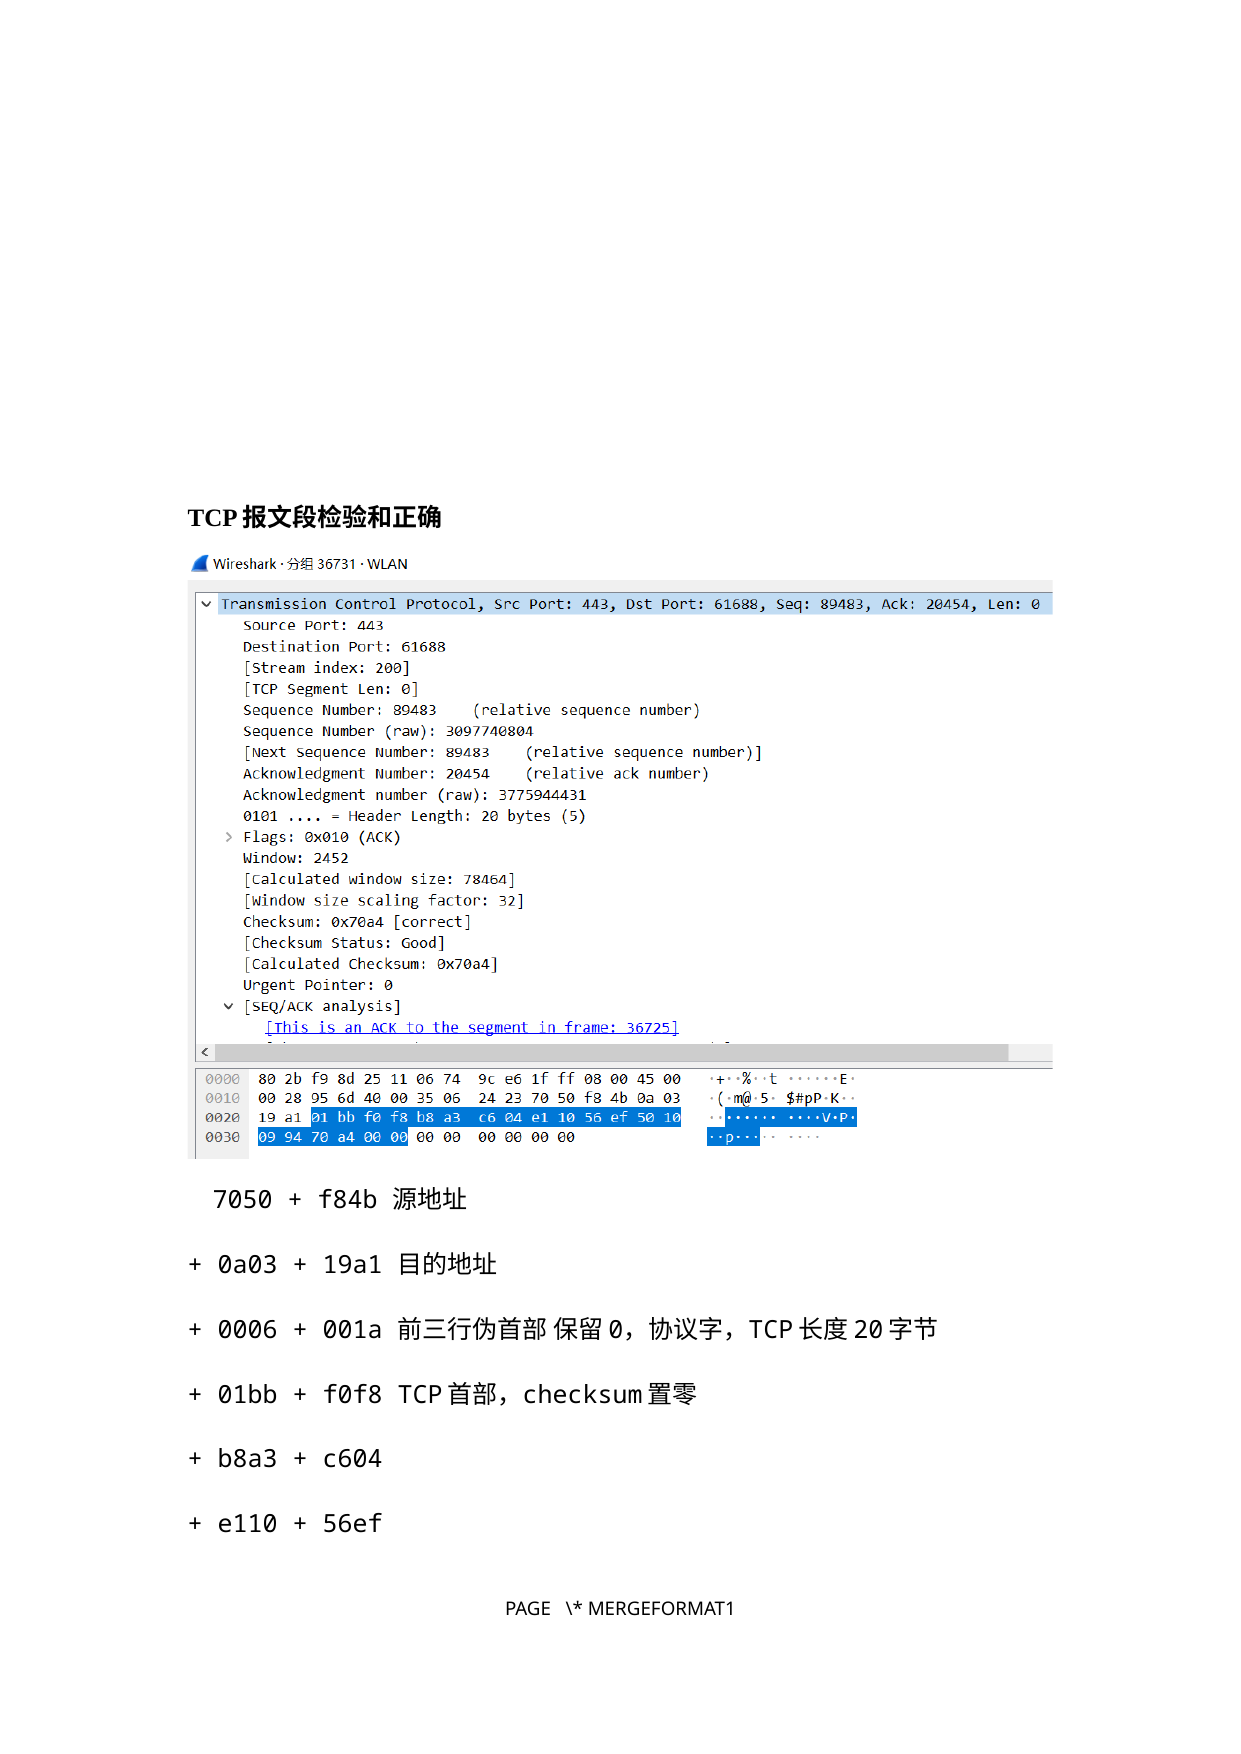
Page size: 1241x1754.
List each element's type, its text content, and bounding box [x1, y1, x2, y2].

text + 0a03 + 19a1 目的地址 [187, 1230, 1053, 1295]
picture [187, 547, 1053, 1159]
text 7050 + f84b 源地址 [187, 1165, 1053, 1230]
text + b8a3 + c604 [187, 1425, 1053, 1490]
text + e110 + 56ef [187, 1490, 1053, 1555]
text TCP报文段检验和正确 [187, 483, 1053, 547]
text + 0006 + 001a 前三行伪首部 保留0，协议字，TCP长度20字节 [187, 1295, 1053, 1360]
text + 01bb + f0f8 TCP首部，checksum置零 [187, 1360, 1053, 1425]
